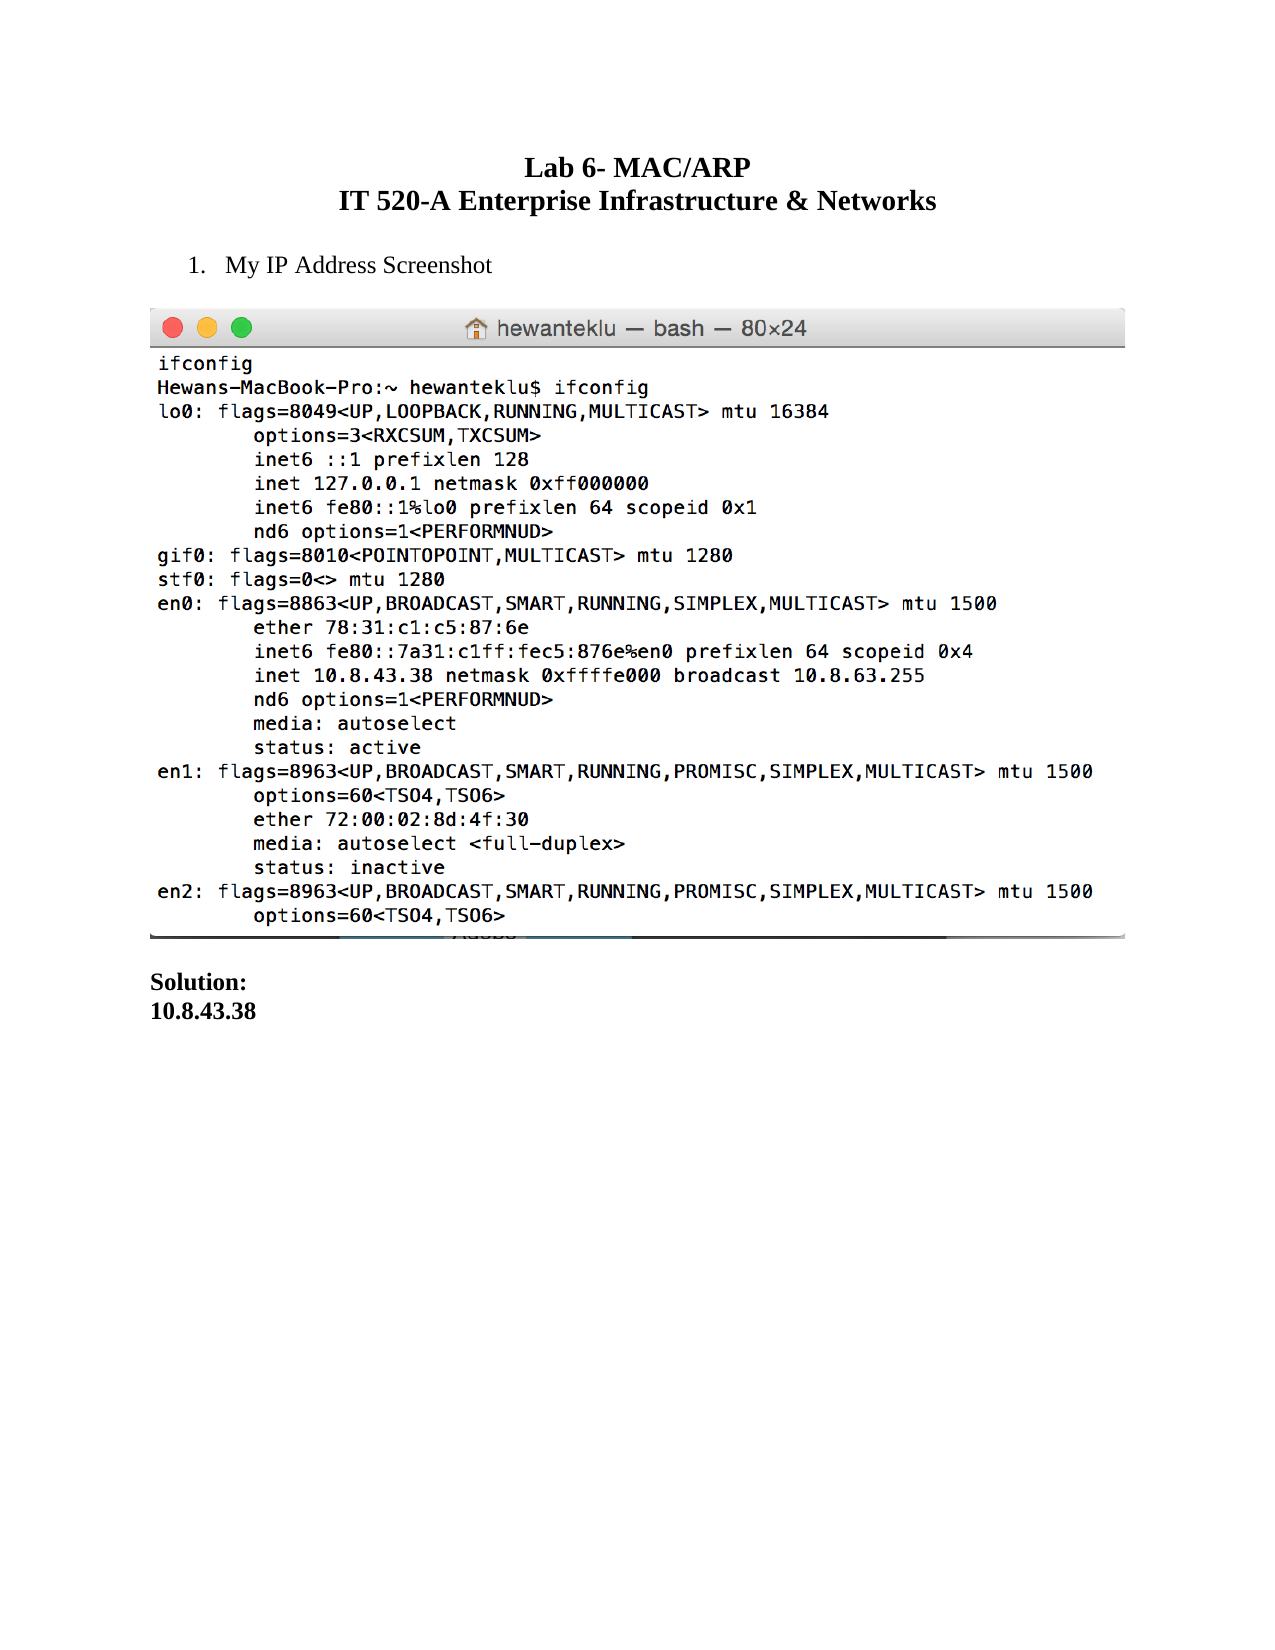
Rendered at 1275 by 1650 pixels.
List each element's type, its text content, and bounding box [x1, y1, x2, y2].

text Lab 6- MAC/ARP [150, 150, 1125, 183]
text 10.8.43.38 [150, 996, 1125, 1025]
picture [150, 308, 1125, 939]
list My IP Address Screenshot [187, 251, 1125, 279]
text IT 520-A Enterprise Infrastructure & Networks [150, 183, 1125, 217]
text Solution: [150, 967, 1125, 996]
